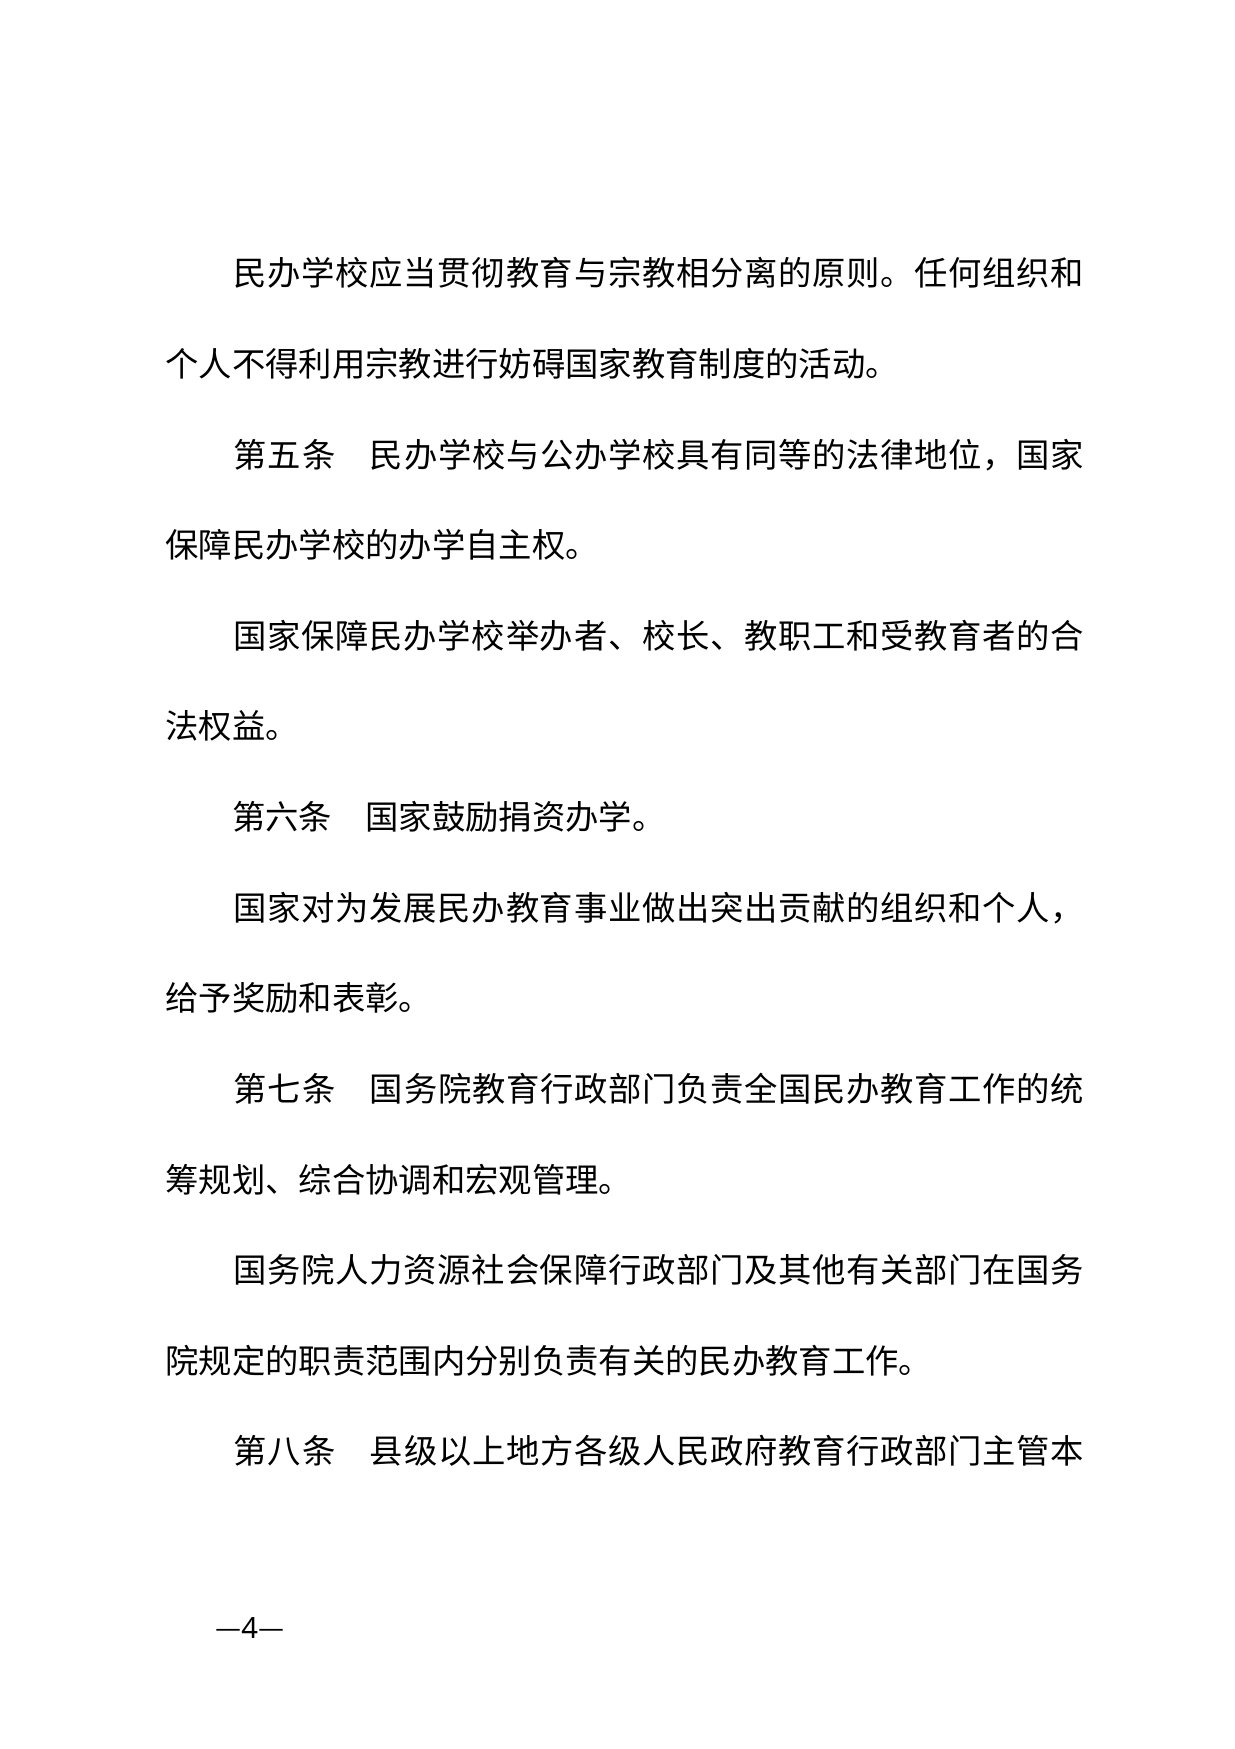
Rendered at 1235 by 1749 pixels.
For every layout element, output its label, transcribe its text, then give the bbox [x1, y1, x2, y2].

text 国家对为发展民办教育事业做出突出贡献的组织和个人，给予奖励和表彰。 [165, 860, 1087, 1042]
text 第五条 民办学校与公办学校具有同等的法律地位，国家保障民办学校的办学自主权。 [165, 407, 1087, 588]
text 民办学校应当贯彻教育与宗教相分离的原则。任何组织和个人不得利用宗教进行妨碍国家教育制度的活动。 [165, 226, 1087, 407]
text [165, 1404, 1087, 1495]
text 国家保障民办学校举办者、校长、教职工和受教育者的合法权益。 [165, 588, 1087, 770]
text 第六条 国家鼓励捐资办学。 [165, 770, 1087, 860]
text 第七条 国务院教育行政部门负责全国民办教育工作的统筹规划、综合协调和宏观管理。 [165, 1042, 1087, 1223]
text 国务院人力资源社会保障行政部门及其他有关部门在国务院规定的职责范围内分别负责有关的民办教育工作。 [165, 1223, 1087, 1404]
